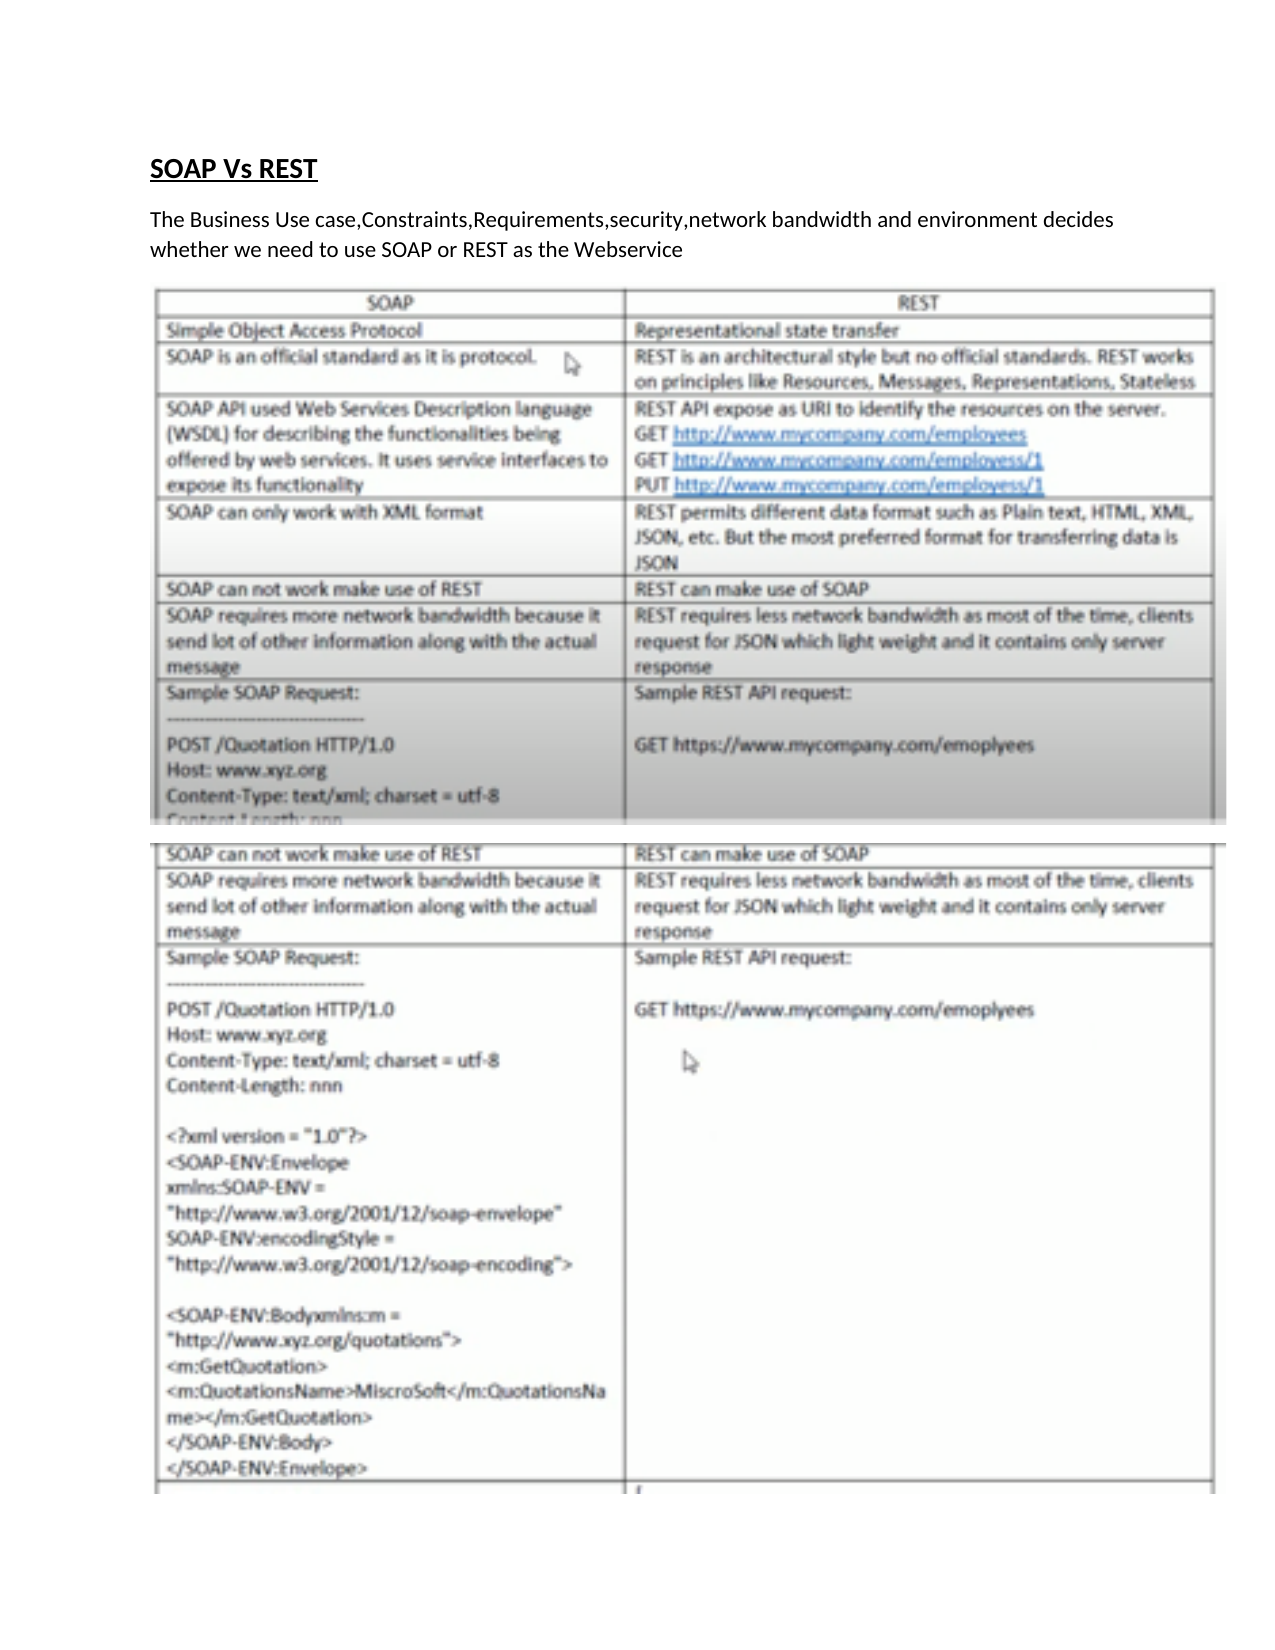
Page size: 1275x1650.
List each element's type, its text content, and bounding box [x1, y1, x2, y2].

picture [150, 282, 1227, 825]
picture [150, 843, 1227, 1494]
text The Business Use case,Constraints,Requirements,security,network bandwidth and environment decides whether we need to use SOAP or REST as the Webservice [150, 205, 1125, 263]
text SOAP Vs REST [150, 150, 1125, 186]
